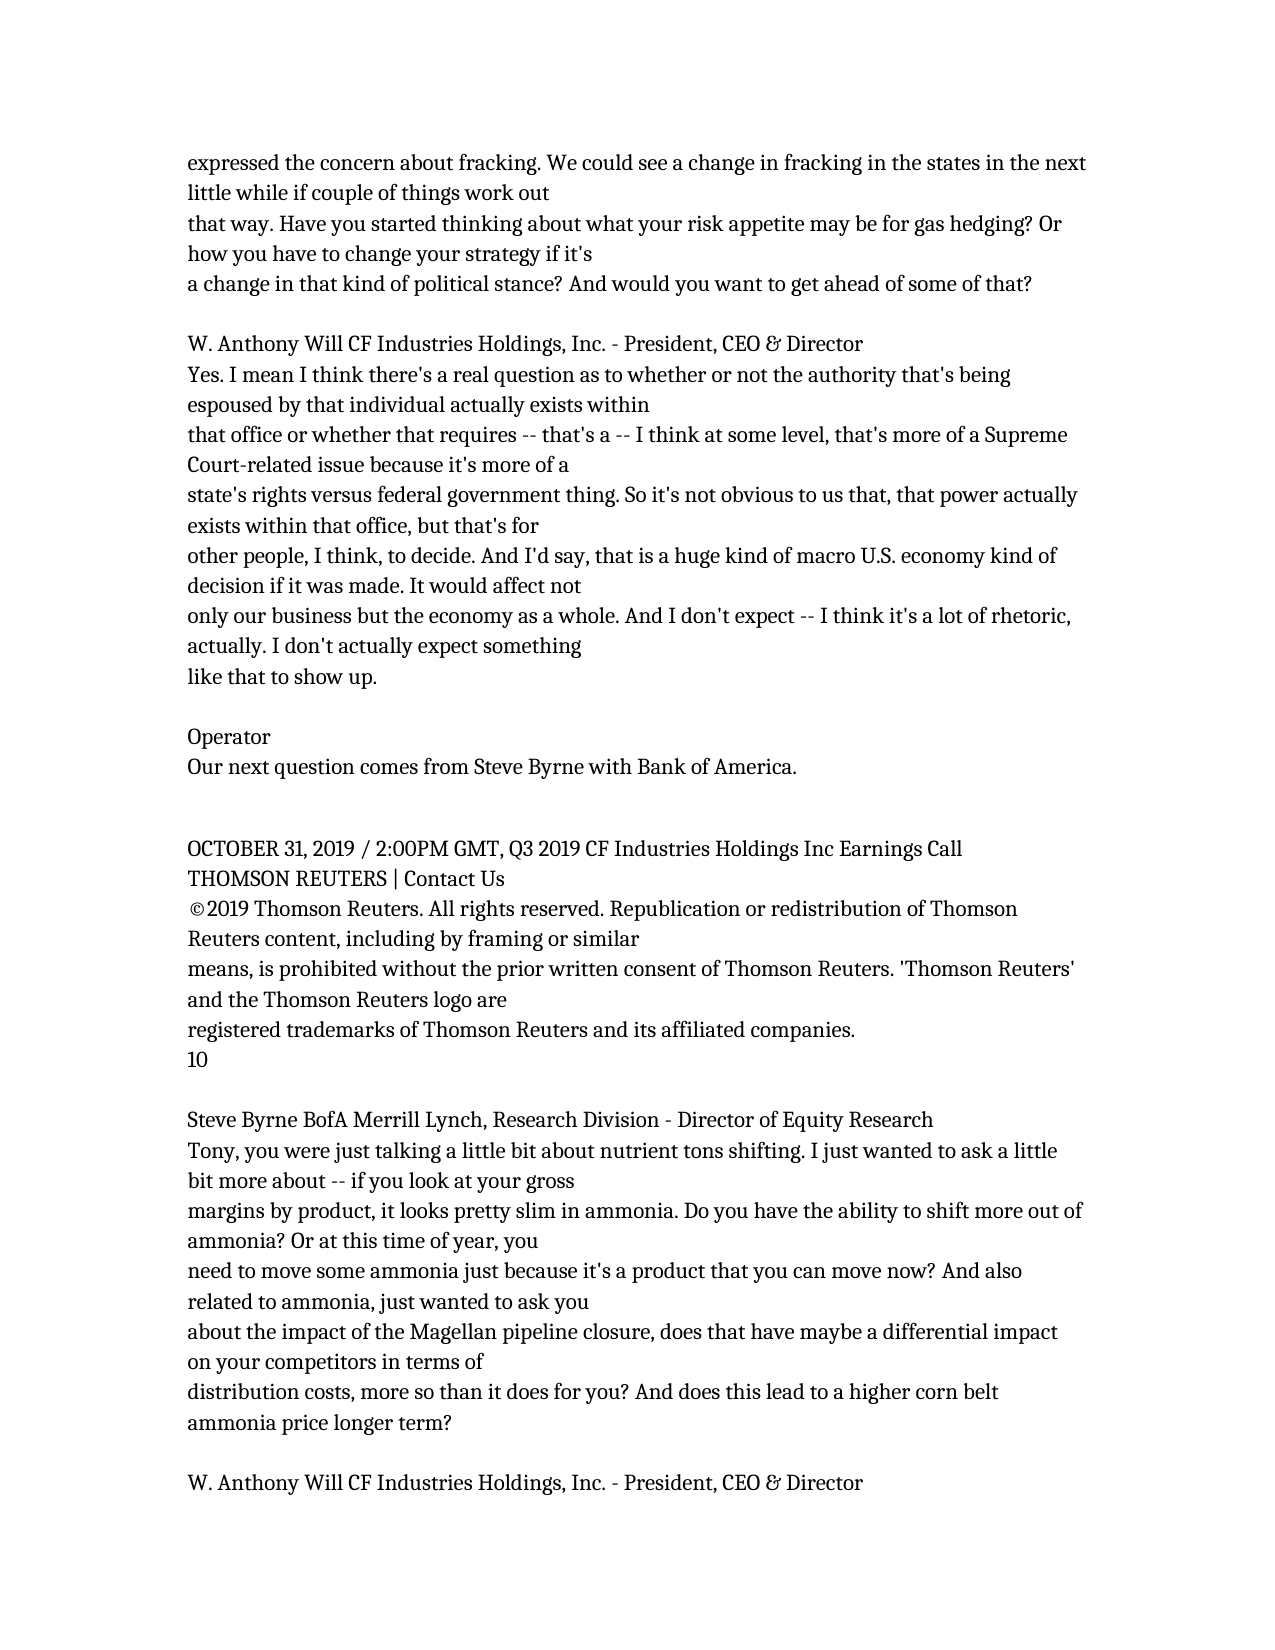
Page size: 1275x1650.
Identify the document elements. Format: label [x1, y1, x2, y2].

text [187, 835, 1087, 1496]
text [187, 150, 1087, 811]
